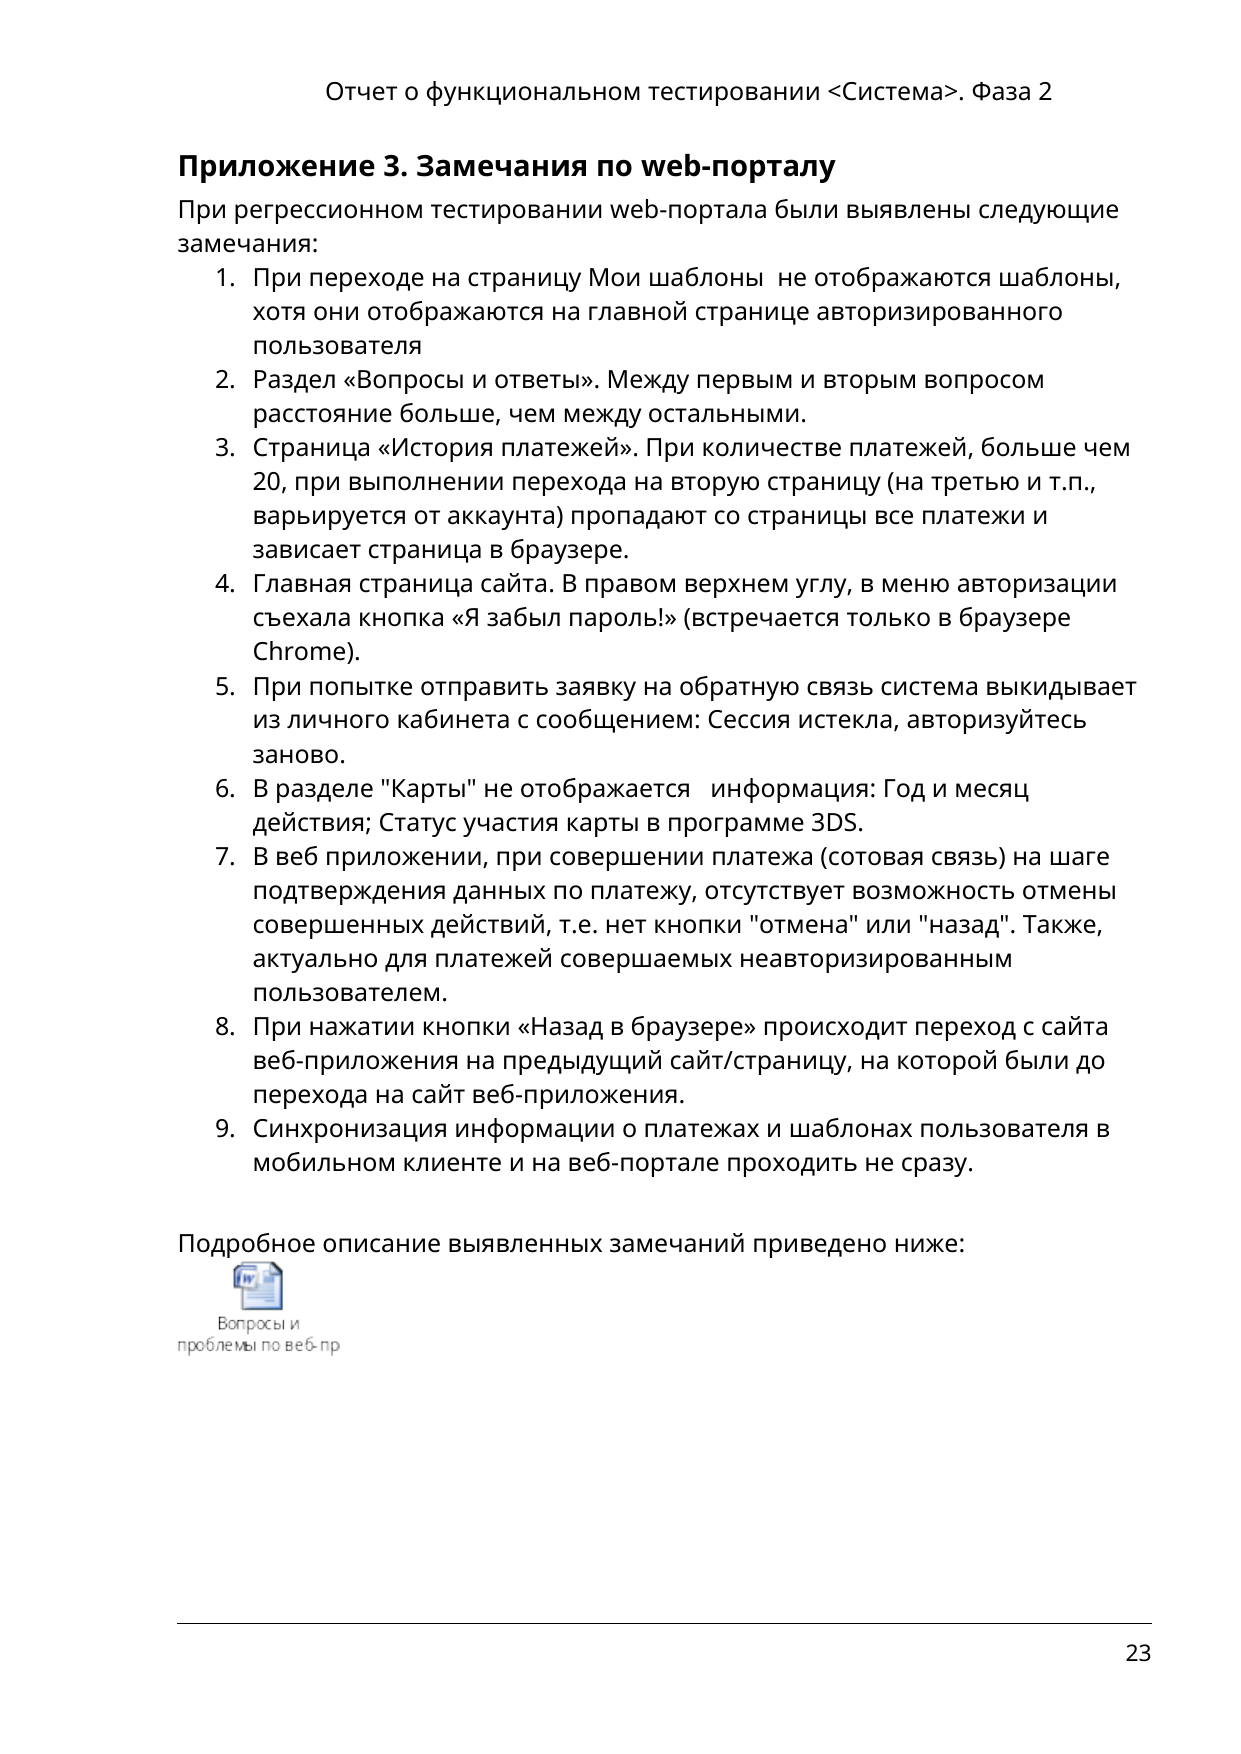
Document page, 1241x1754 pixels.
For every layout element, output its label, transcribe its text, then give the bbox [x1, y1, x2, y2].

list При переходе на страницу Мои шаблоны не отображаются шаблоны, хотя они отображаются на главной странице авторизированного пользователя [215, 259, 1152, 362]
list Раздел «Вопросы и ответы». Между первым и вторым вопросом расстояние больше, чем между остальными. [215, 362, 1152, 430]
list При попытке отправить заявку на обратную связь система выкидывает из личного кабинета с сообщением: Сессия истекла, авторизуйтесь заново. [215, 668, 1152, 770]
list Синхронизация информации о платежах и шаблонах пользователя в мобильном клиенте и на веб-портале проходить не сразу. [215, 1111, 1152, 1179]
list Главная страница сайта. В правом верхнем углу, в меню авторизации съехала кнопка «Я забыл пароль!» (встречается только в браузере Chrome). [215, 566, 1152, 668]
list В разделе "Карты" не отображается информация: Год и месяц действия; Статус участия карты в программе 3DS. [215, 770, 1152, 838]
list В веб приложении, при совершении платежа (сотовая связь) на шаге подтверждения данных по платежу, отсутствует возможность отмены совершенных действий, т.е. нет кнопки "отмена" или "назад". Также, актуально для платежей совершаемых неавторизированным пользователем. [215, 838, 1152, 1009]
text При регрессионном тестировании web-портала были выявлены следующие замечания: [177, 191, 1152, 259]
list Страница «История платежей». При количестве платежей, больше чем 20, при выполнении перехода на вторую страницу (на третью и т.п., варьируется от аккаунта) пропадают со страницы все платежи и зависает страница в браузере. [215, 430, 1152, 566]
list При нажатии кнопки «Назад в браузере» происходит переход с сайта веб-приложения на предыдущий сайт/страницу, на которой были до перехода на сайт веб-приложения. [215, 1009, 1152, 1111]
subtitle Приложение 3. Замечания по web-порталу [177, 145, 1152, 185]
text Подробное описание выявленных замечаний приведено ниже: [177, 1226, 1152, 1260]
